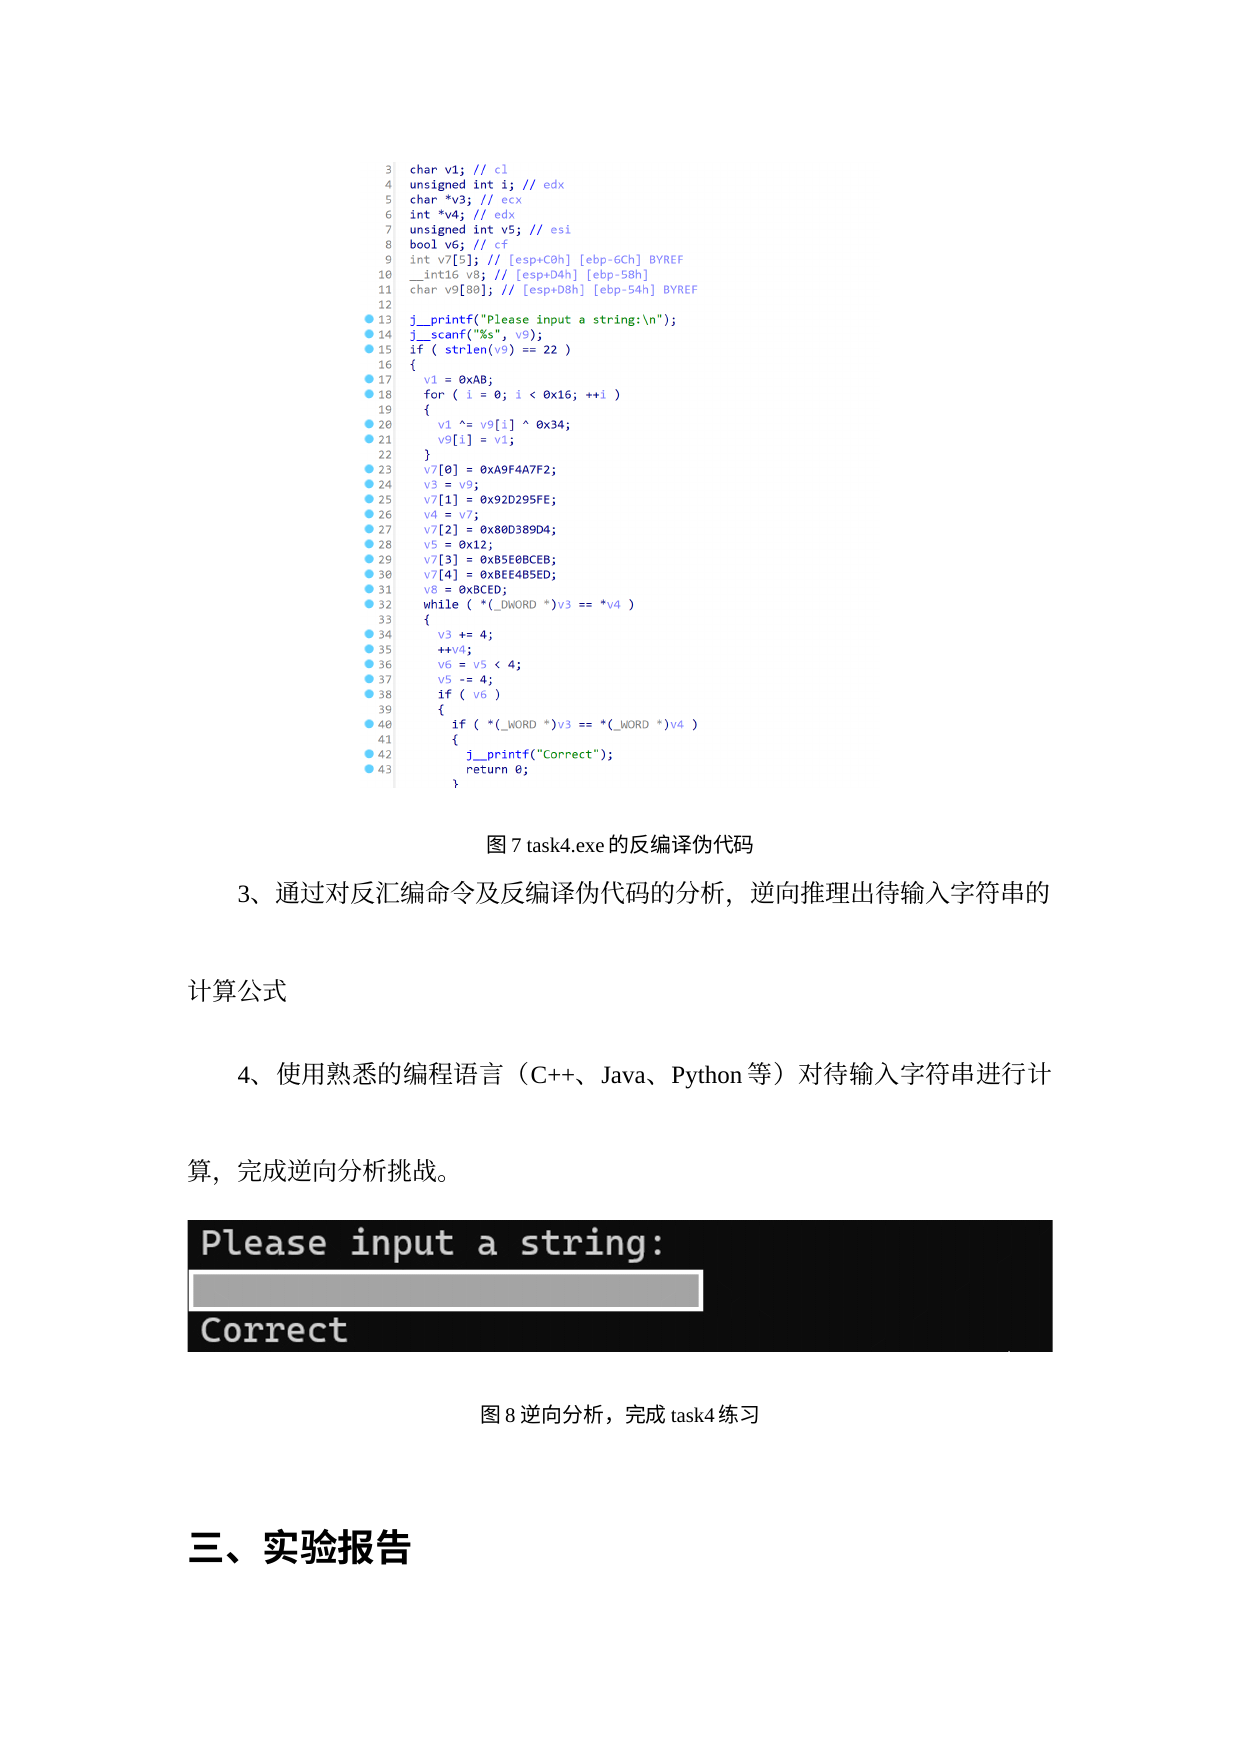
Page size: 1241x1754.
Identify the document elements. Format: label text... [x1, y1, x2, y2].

text 图7 task4.exe的反编译伪代码 [187, 827, 1053, 859]
text 图8 逆向分析，完成task4练习 [187, 1398, 1053, 1430]
picture [187, 1220, 1053, 1352]
text 三、实验报告 [187, 1512, 1053, 1577]
picture [360, 162, 880, 788]
text 4、使用熟悉的编程语言（C++、Java、Python等）对待输入字符串进行计算，完成逆向分析挑战。 [187, 1040, 1053, 1202]
text 3、通过对反汇编命令及反编译伪代码的分析，逆向推理出待输入字符串的计算公式 [187, 859, 1053, 1022]
